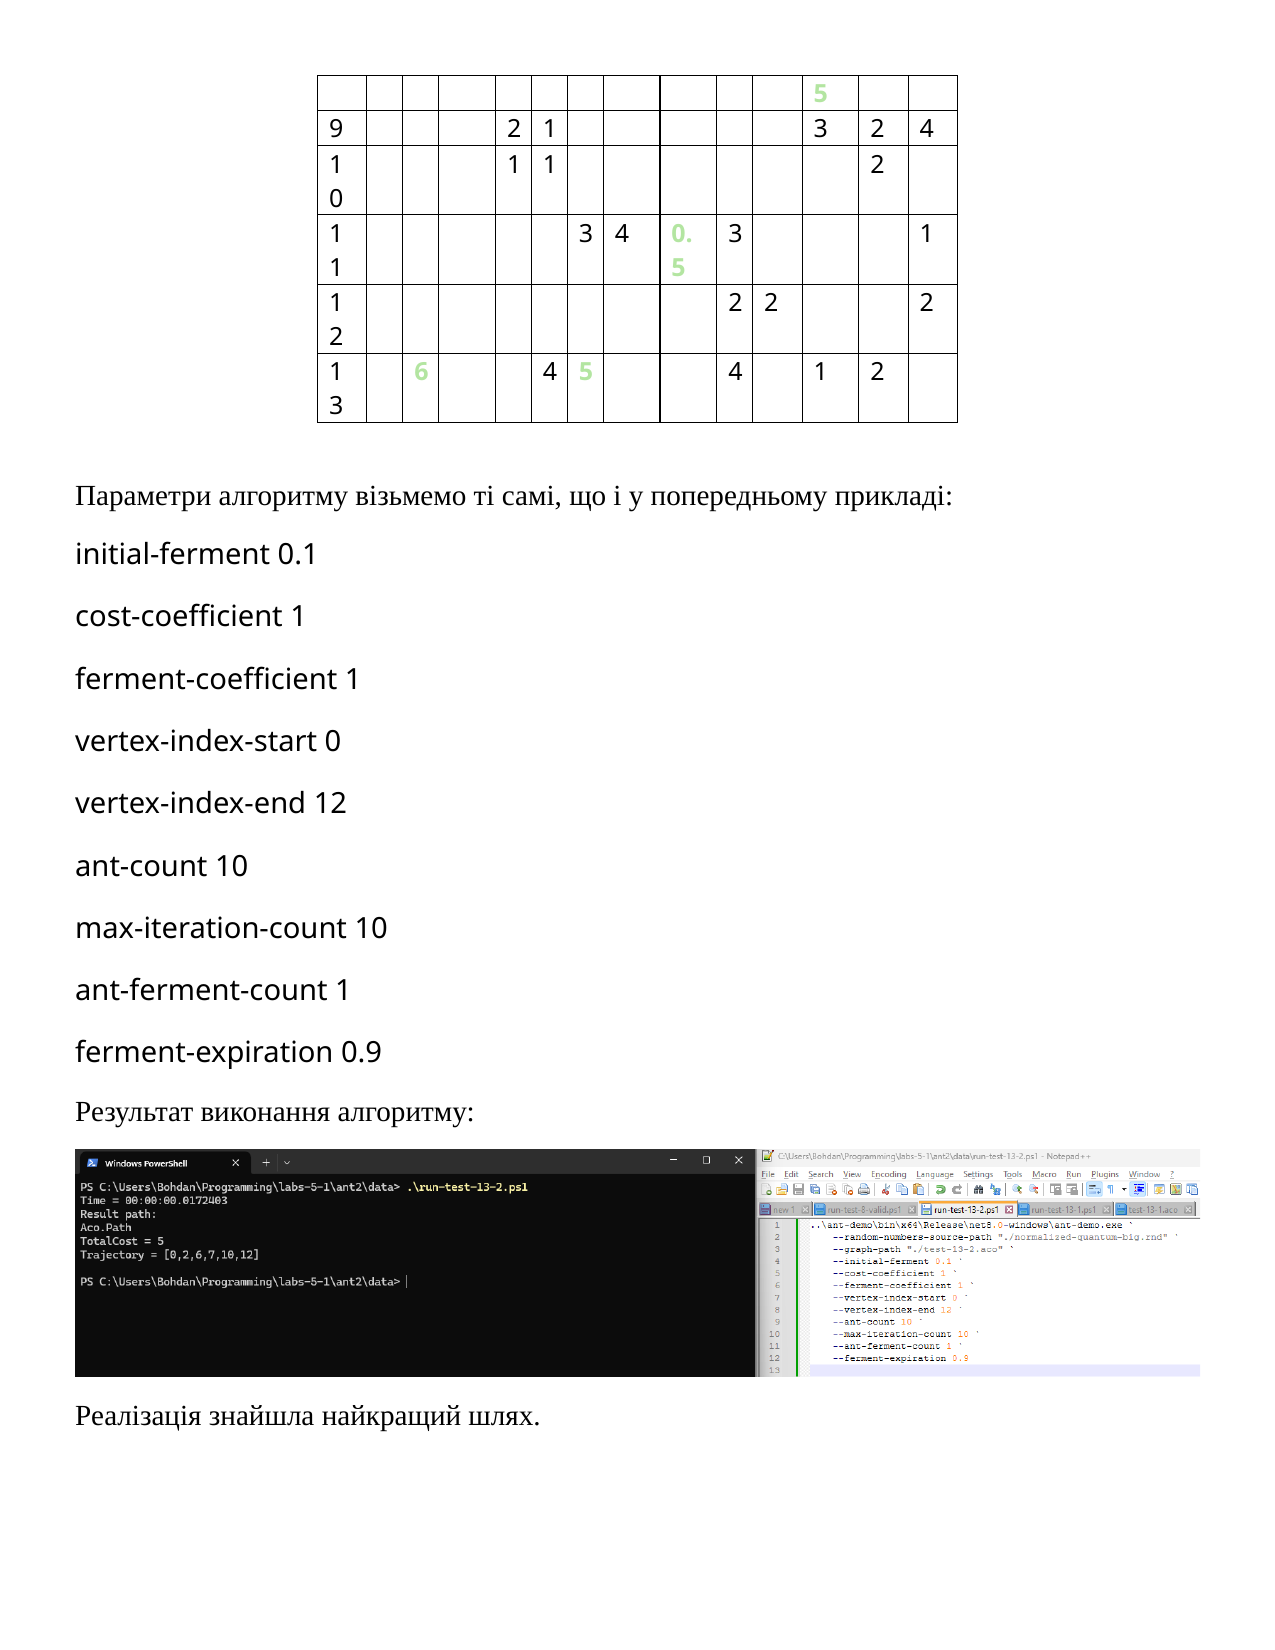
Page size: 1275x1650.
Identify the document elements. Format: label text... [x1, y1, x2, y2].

table_cell [367, 354, 402, 422]
table_cell 2 [859, 146, 908, 214]
table_cell 2 [909, 285, 957, 353]
table_cell [753, 354, 802, 422]
table_cell 4 [604, 215, 659, 283]
picture [75, 1149, 1200, 1377]
table_cell [367, 76, 402, 110]
table_cell 1 [909, 215, 957, 283]
table_cell [496, 285, 531, 353]
table_cell [367, 215, 402, 283]
table_cell [661, 354, 716, 422]
table_cell [604, 285, 659, 353]
table_cell 9 [318, 111, 366, 145]
table_cell [367, 111, 402, 145]
text ant-count 10 [75, 845, 1200, 884]
table_cell [439, 146, 495, 214]
table_cell [717, 146, 752, 214]
table_cell [403, 285, 438, 353]
table_cell 0.5 [803, 76, 858, 110]
text Результат виконання алгоритму: [75, 1094, 1200, 1127]
text vertex-index-end 12 [75, 782, 1200, 822]
text max-iteration-count 10 [75, 907, 1200, 947]
table_cell [439, 215, 495, 283]
table_cell 13 [318, 354, 366, 422]
table_cell [568, 285, 603, 353]
table_cell [403, 76, 438, 110]
table_cell [909, 146, 957, 214]
text cost-coefficient 1 [75, 596, 1200, 635]
table_cell [803, 146, 858, 214]
table_cell [859, 76, 908, 110]
text Параметри алгоритму візьмемо ті самі, що і у попередньому прикладі: [75, 478, 1200, 512]
table_cell 2 [439, 76, 495, 110]
table_cell [439, 111, 495, 145]
table_cell 1 [803, 354, 858, 422]
table_cell 11 [318, 215, 366, 283]
text ferment-expiration 0.9 [75, 1032, 1200, 1071]
table_cell 12 [318, 285, 366, 353]
table_cell 3 [496, 76, 531, 110]
table_cell [403, 215, 438, 283]
table_cell [496, 354, 531, 422]
table_cell [439, 285, 495, 353]
table_cell [753, 111, 802, 145]
table_cell [753, 76, 802, 110]
table_cell 2 [753, 285, 802, 353]
table_cell 1 [604, 76, 659, 110]
text ant-ferment-count 1 [75, 969, 1200, 1009]
table_cell [604, 111, 659, 145]
table_cell [661, 285, 716, 353]
table_cell [661, 146, 716, 214]
text vertex-index-start 0 [75, 720, 1200, 760]
table_cell [753, 215, 802, 283]
table_cell [803, 285, 858, 353]
table_cell [568, 146, 603, 214]
table_cell 2 [859, 354, 908, 422]
table_cell [532, 76, 567, 110]
table_cell 1 [532, 146, 567, 214]
table_cell 3 [803, 111, 858, 145]
table_cell [367, 285, 402, 353]
table_cell 4 [909, 111, 957, 145]
table_cell [909, 354, 957, 422]
table_cell [496, 215, 531, 283]
table_cell 2 [496, 111, 531, 145]
table_cell 1 [496, 146, 531, 214]
table_cell [604, 354, 659, 422]
table_cell [753, 146, 802, 214]
table_cell [439, 354, 495, 422]
text Реалізація знайшла найкращий шлях. [75, 1398, 1200, 1432]
table_cell 0.5 [661, 215, 716, 283]
table_cell 2 [717, 285, 752, 353]
table_cell [661, 111, 716, 145]
table_cell 8 [318, 76, 366, 110]
table_cell [403, 146, 438, 214]
table_cell 3 [568, 215, 603, 283]
table_cell 10 [318, 146, 366, 214]
text initial-ferment 0.1 [75, 533, 1200, 573]
table_cell [859, 285, 908, 353]
table_cell [367, 146, 402, 214]
table_cell [403, 111, 438, 145]
table_cell 5 [568, 354, 603, 422]
table_cell 1 [532, 111, 567, 145]
table_cell [532, 285, 567, 353]
table_cell 2 [859, 111, 908, 145]
table_cell 4 [717, 354, 752, 422]
table_cell 4 [532, 354, 567, 422]
table_cell [661, 76, 716, 110]
table_cell [604, 146, 659, 214]
table_cell [568, 111, 603, 145]
table_cell [859, 215, 908, 283]
table_cell [568, 76, 603, 110]
table_cell [909, 76, 957, 110]
table_cell 3 [717, 215, 752, 283]
table_cell [803, 215, 858, 283]
table_cell [532, 215, 567, 283]
table_cell 6 [403, 354, 438, 422]
table_cell [717, 111, 752, 145]
text ferment-coefficient 1 [75, 658, 1200, 698]
table_cell [717, 76, 752, 110]
